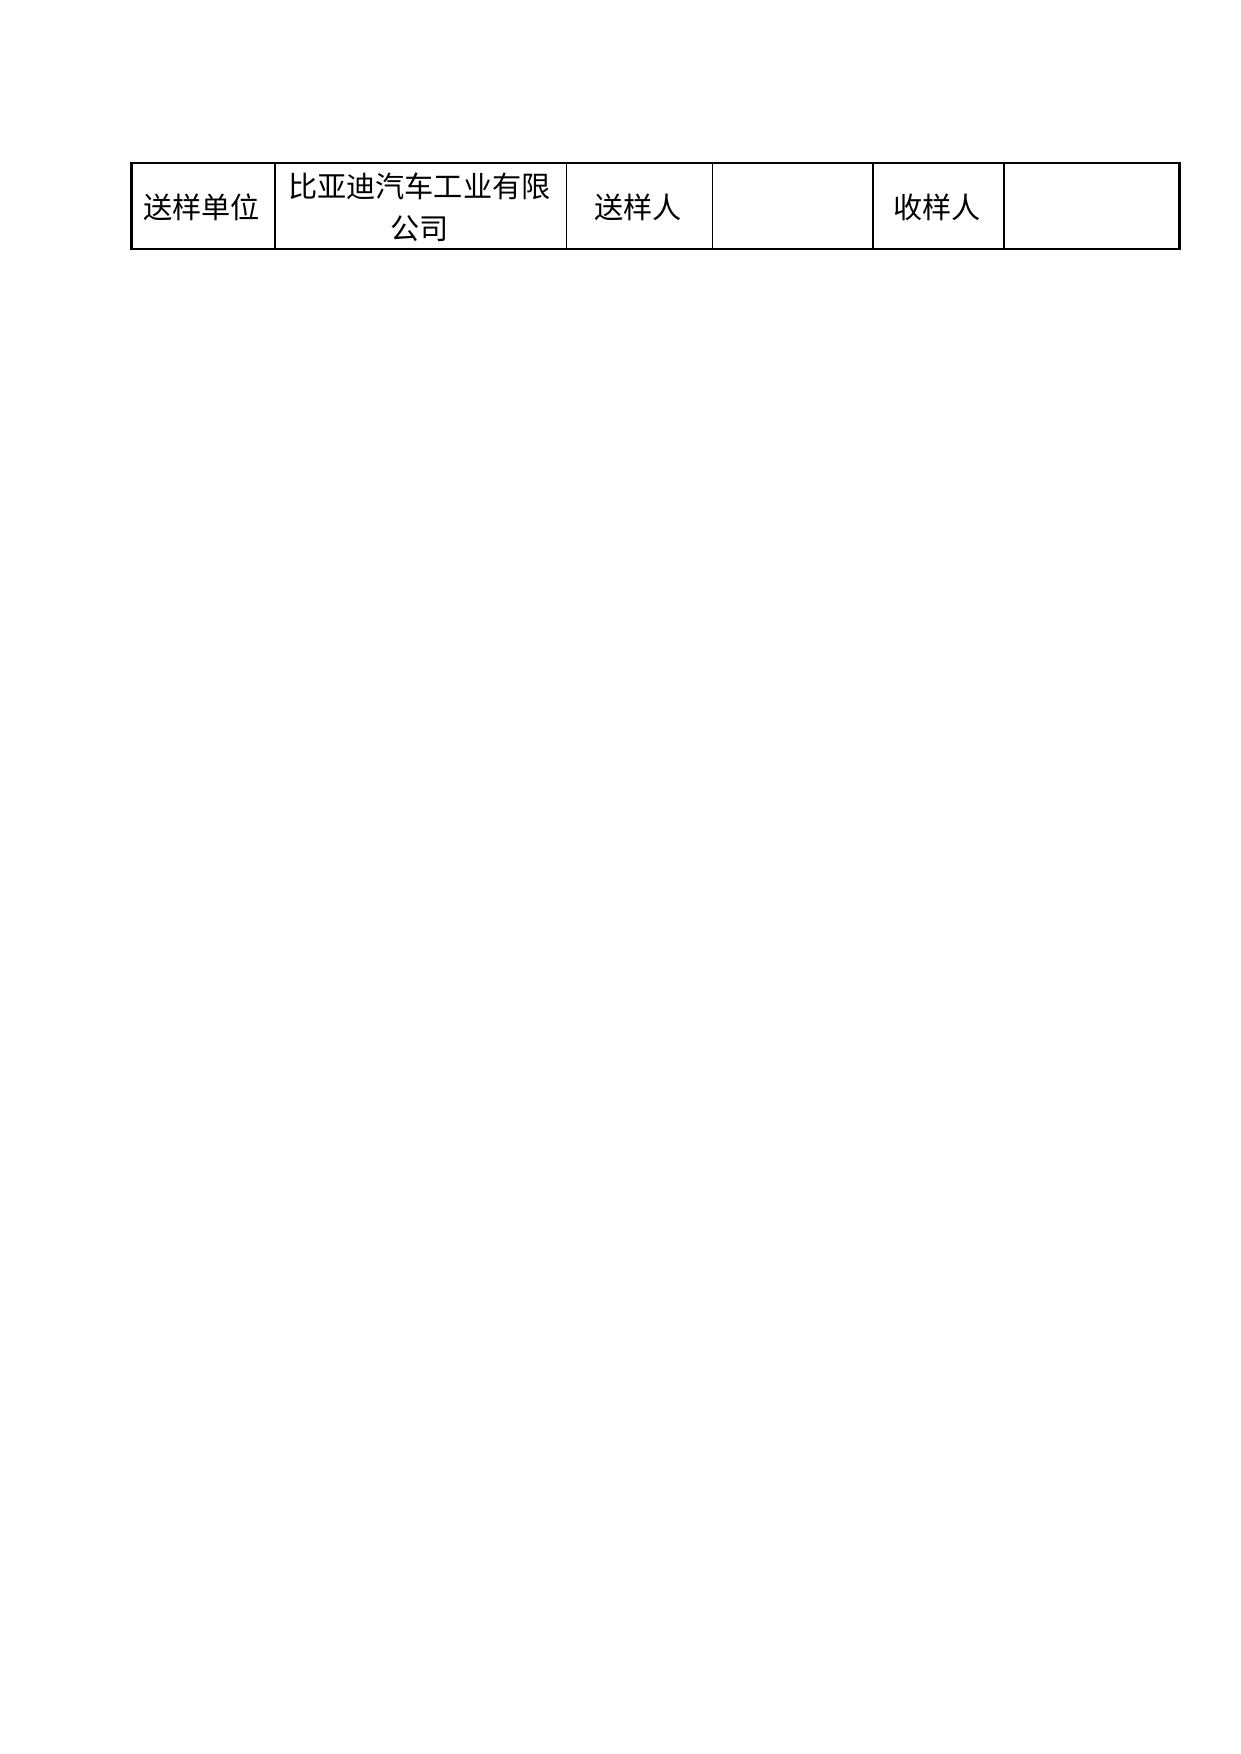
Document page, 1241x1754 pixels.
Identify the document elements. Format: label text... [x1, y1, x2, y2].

table_cell 比亚迪汽车工业有限公司 [276, 164, 566, 248]
table_cell 送样人 [567, 164, 712, 248]
table_cell [713, 164, 872, 248]
table_cell 收样人 [874, 164, 1003, 248]
table_cell 送样单位 [133, 164, 274, 248]
table_cell [1005, 164, 1178, 248]
